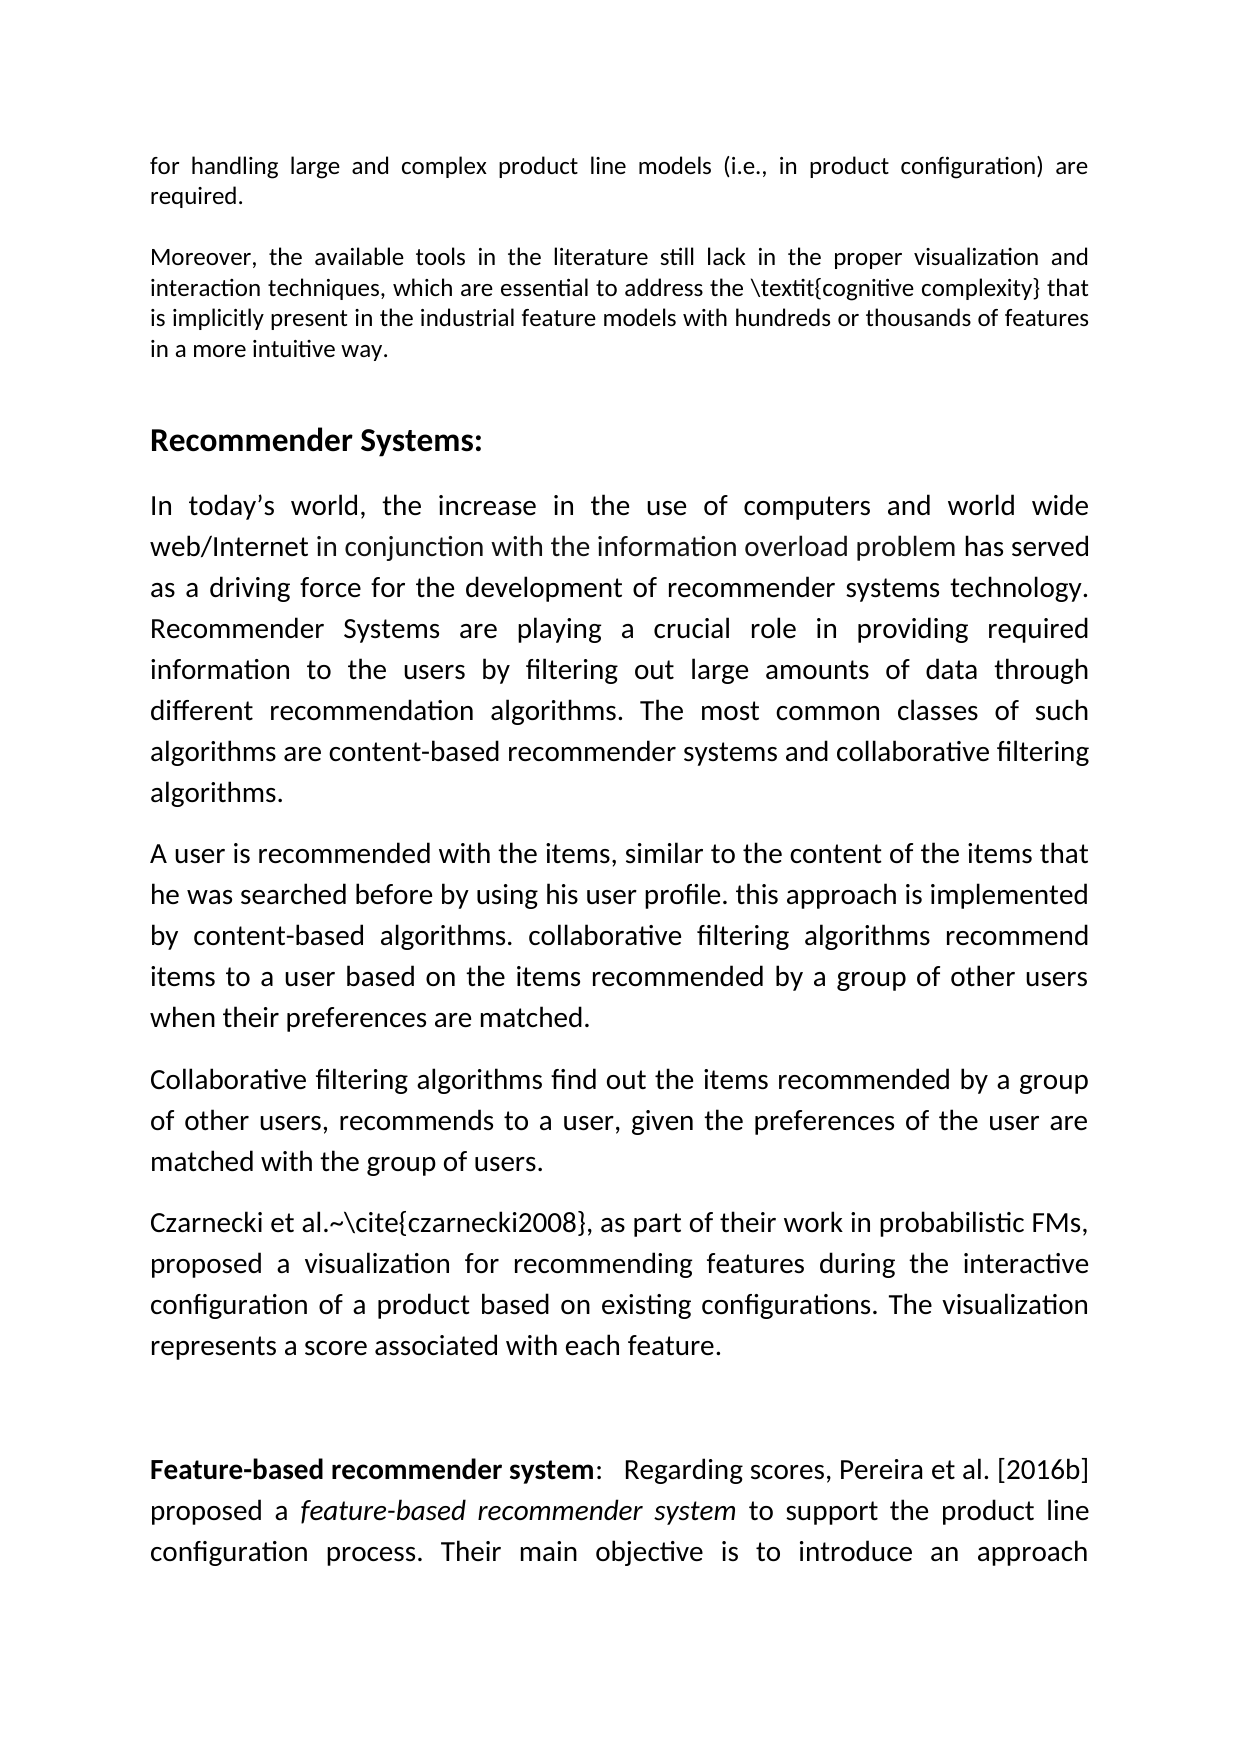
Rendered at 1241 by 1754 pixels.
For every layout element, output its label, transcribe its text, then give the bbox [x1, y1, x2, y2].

text Collaborative filtering algorithms find out the items recommended by a group of other users, recommends to a user, given the preferences of the user are matched with the group of users. [150, 1061, 1090, 1178]
text Recommender Systems: [150, 419, 1090, 460]
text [150, 150, 1090, 211]
text A user is recommended with the items, similar to the content of the items that he was searched before by using his user profile. this approach is implemented by content-based algorithms. collaborative filtering algorithms recommend items to a user based on the items recommended by a group of other users when their preferences are matched. [150, 835, 1090, 1035]
text Czarnecki et al.~\cite{czarnecki2008}, as part of their work in probabilistic FMs, proposed a visualization for recommending features during the interactive configuration of a product based on existing configurations. The visualization represents a score associated with each feature. [150, 1204, 1090, 1363]
text In today’s world, the increase in the use of computers and world wide web/Internet in conjunction with the information overload problem has served as a driving force for the development of recommender systems technology. Recommender Systems are playing a crucial role in providing required information to the users by filtering out large amounts of data through different recommendation algorithms. The most common classes of such algorithms are content-based recommender systems and collaborative filtering algorithms. [150, 487, 1090, 809]
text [150, 1451, 1090, 1568]
text Moreover, the available tools in the literature still lack in the proper visualization and interaction techniques, which are essential to address the \textit{cognitive complexity} that is implicitly present in the industrial feature models with hundreds or thousands of features in a more intuitive way. [150, 242, 1090, 364]
